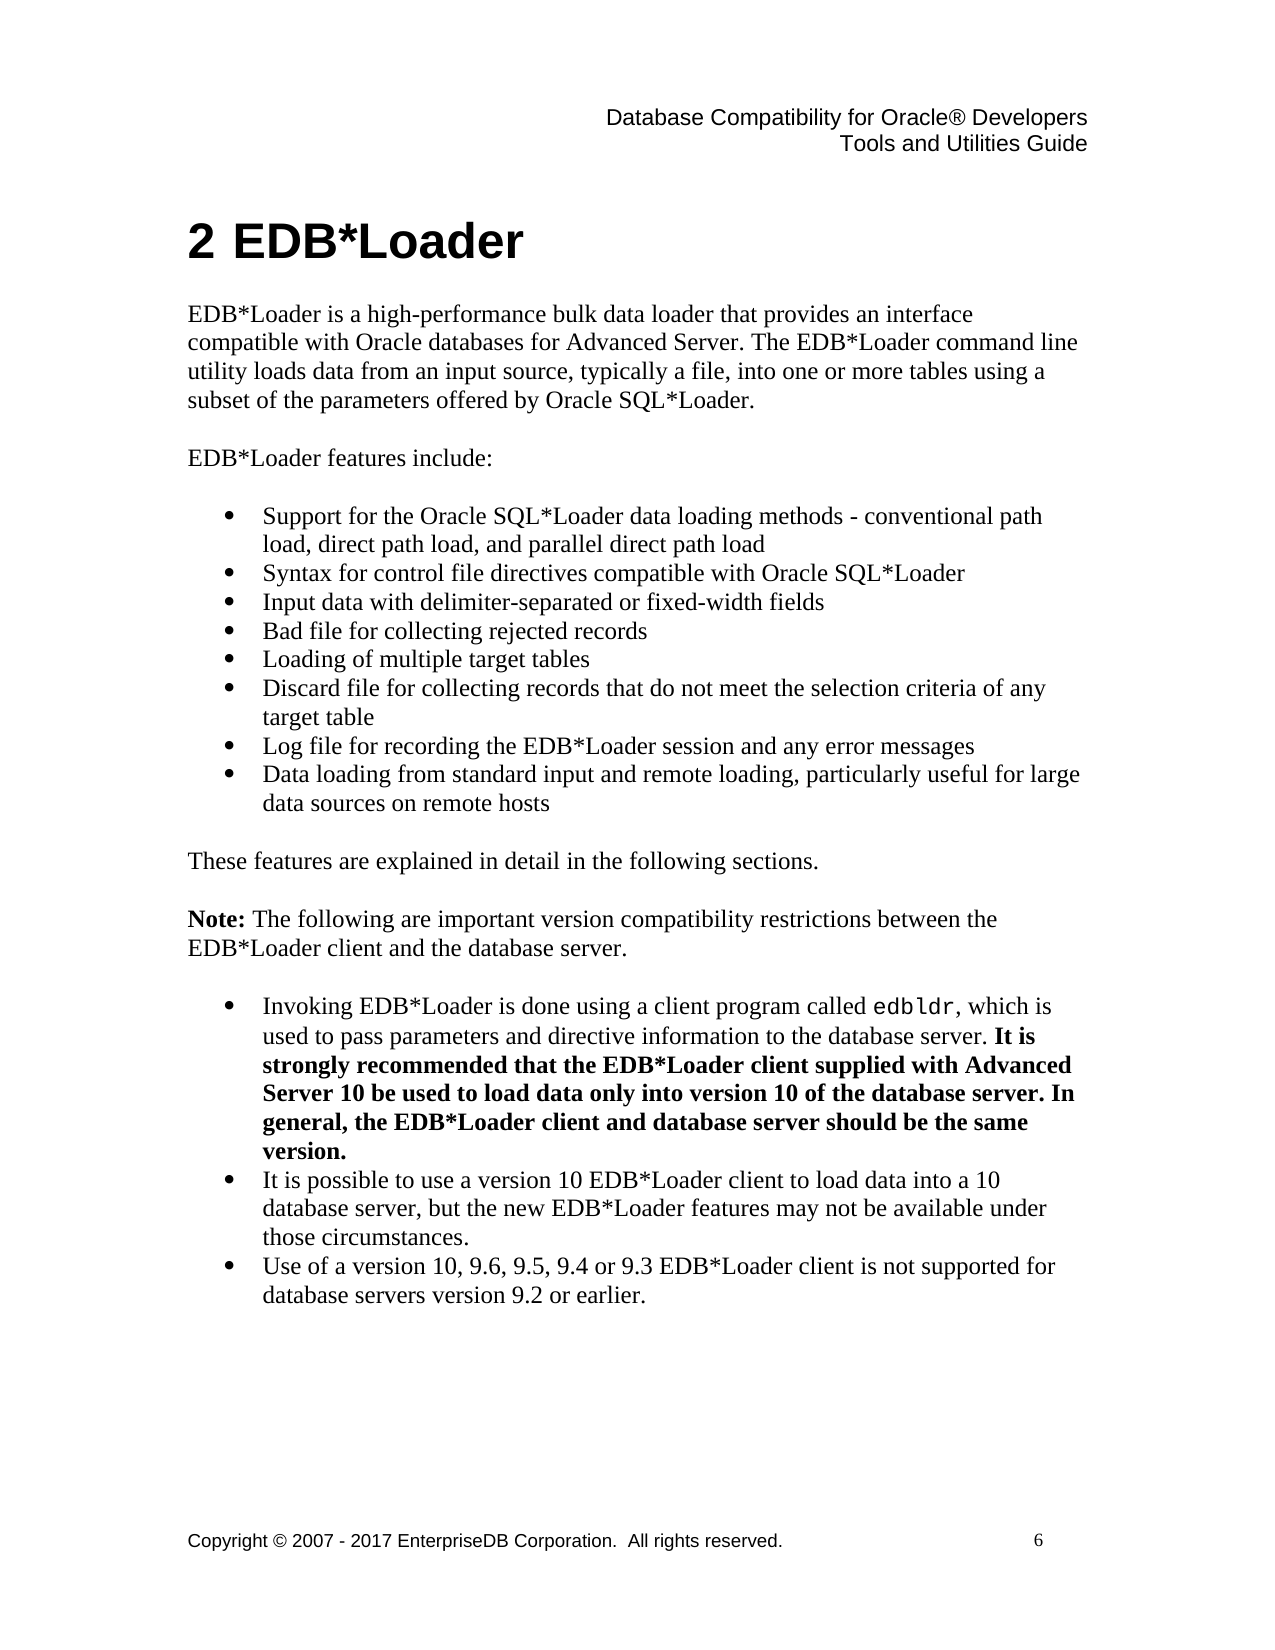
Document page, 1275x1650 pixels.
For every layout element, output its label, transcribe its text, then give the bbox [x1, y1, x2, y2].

text EDB*Loader features include: [187, 443, 1087, 472]
list Data loading from standard input and remote loading, particularly useful for large data sources on remote hosts [225, 759, 1087, 817]
list Syntax for control file directives compatible with Oracle SQL*Loader [225, 558, 1087, 587]
list Loading of multiple target tables [225, 644, 1087, 673]
list Use of a version 10, 9.6, 9.5, 9.4 or 9.3 EDB*Loader client is not supported for database servers version 9.2 or earlier. [225, 1251, 1087, 1308]
list Input data with delimiter-separated or fixed-width fields [225, 587, 1087, 616]
text EDB*Loader is a high-performance bulk data loader that provides an interface compatible with Oracle databases for Advanced Server. The EDB*Loader command line utility loads data from an input source, typically a file, into one or more tables using a subset of the parameters offered by Oracle SQL*Loader. [187, 299, 1087, 414]
list Support for the Oracle SQL*Loader data loading methods - conventional path load, direct path load, and parallel direct path load [225, 501, 1087, 558]
text Note: The following are important version compatibility restrictions between the EDB*Loader client and the database server. [187, 904, 1087, 962]
list Invoking EDB*Loader is done using a client program called edbldr, which is used to pass parameters and directive information to the database server. It is strongly recommended that the EDB*Loader client supplied with Advanced Server 10 be used to load data only into version 10 of the database server. In general, the EDB*Loader client and database server should be the same version. [225, 991, 1087, 1165]
list Log file for recording the EDB*Loader session and any error messages [225, 731, 1087, 759]
list Discard file for collecting records that do not meet the selection criteria of any target table [225, 673, 1087, 731]
subtitle EDB*Loader [187, 212, 1087, 269]
list It is possible to use a version 10 EDB*Loader client to load data into a 10 database server, but the new EDB*Loader features may not be available under those circumstances. [225, 1165, 1087, 1251]
text These features are explained in detail in the following sections. [187, 846, 1087, 875]
list Bad file for collecting rejected records [225, 616, 1087, 644]
